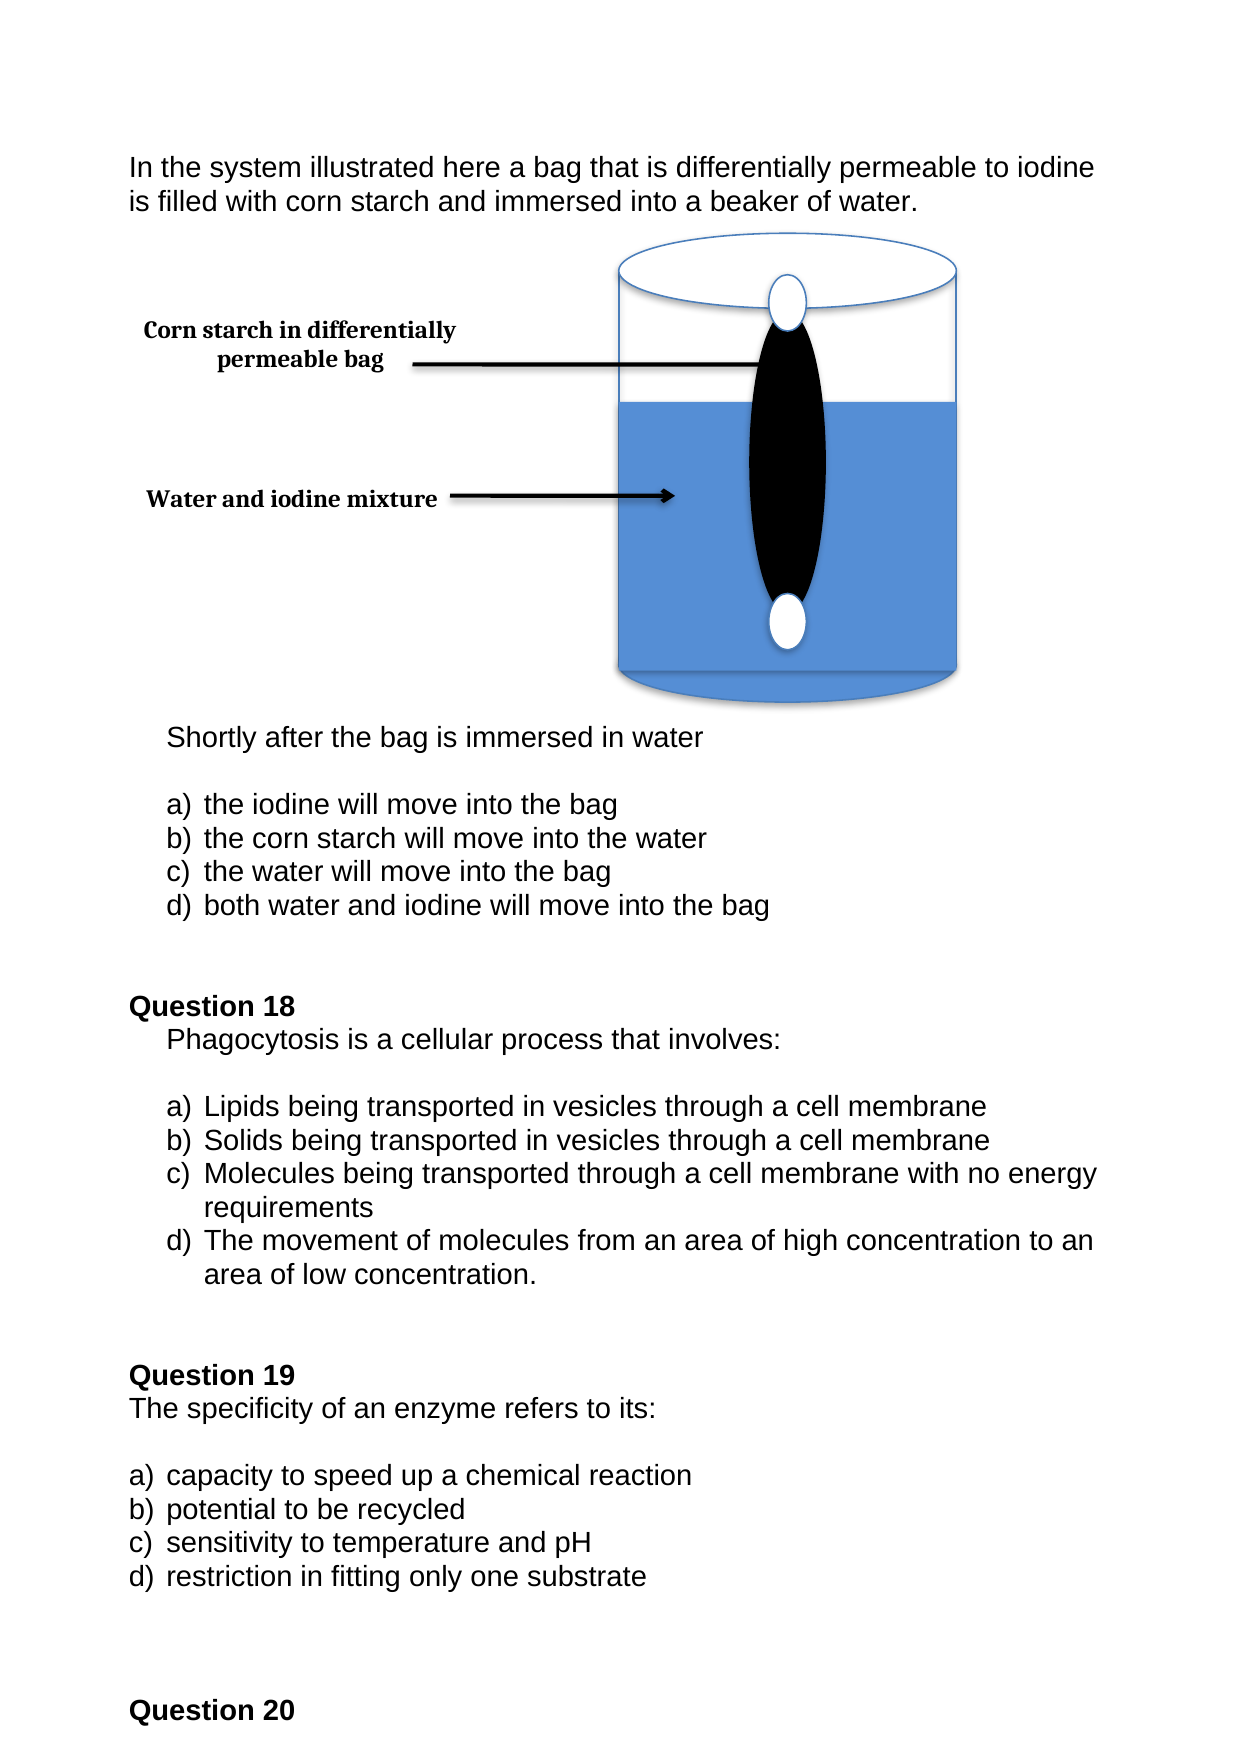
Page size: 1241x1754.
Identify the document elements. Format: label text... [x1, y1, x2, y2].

list the iodine will move into the bag [166, 787, 1115, 821]
list the water will move into the bag [166, 854, 1115, 888]
list restriction in fitting only one substrate [128, 1559, 1115, 1592]
list sensitivity to temperature and pH [128, 1525, 1115, 1559]
list The movement of molecules from an area of high concentration to an area of low concentration. [166, 1223, 1115, 1290]
list Shortly after the bag is immersed in water [166, 720, 1115, 754]
list capacity to speed up a chemical reaction [128, 1458, 1115, 1492]
list Lipids being transported in vesicles through a cell membrane [166, 1089, 1115, 1123]
text The specificity of an enzyme refers to its: [128, 1391, 1115, 1424]
text Phagocytosis is a cellular process that involves: [166, 1022, 1115, 1056]
text Question 19 [128, 1357, 1115, 1391]
text Question 20 [128, 1693, 1115, 1726]
list both water and iodine will move into the bag [166, 888, 1115, 921]
list Molecules being transported through a cell membrane with no energy requirements [166, 1156, 1115, 1223]
text In the system illustrated here a bag that is differentially permeable to iodine is filled with corn starch and immersed into a beaker of water. [128, 150, 1115, 217]
list potential to be recycled [128, 1492, 1115, 1525]
list Solids being transported in vesicles through a cell membrane [166, 1123, 1115, 1156]
text Question 18 [128, 988, 1115, 1022]
list the corn starch will move into the water [166, 821, 1115, 854]
